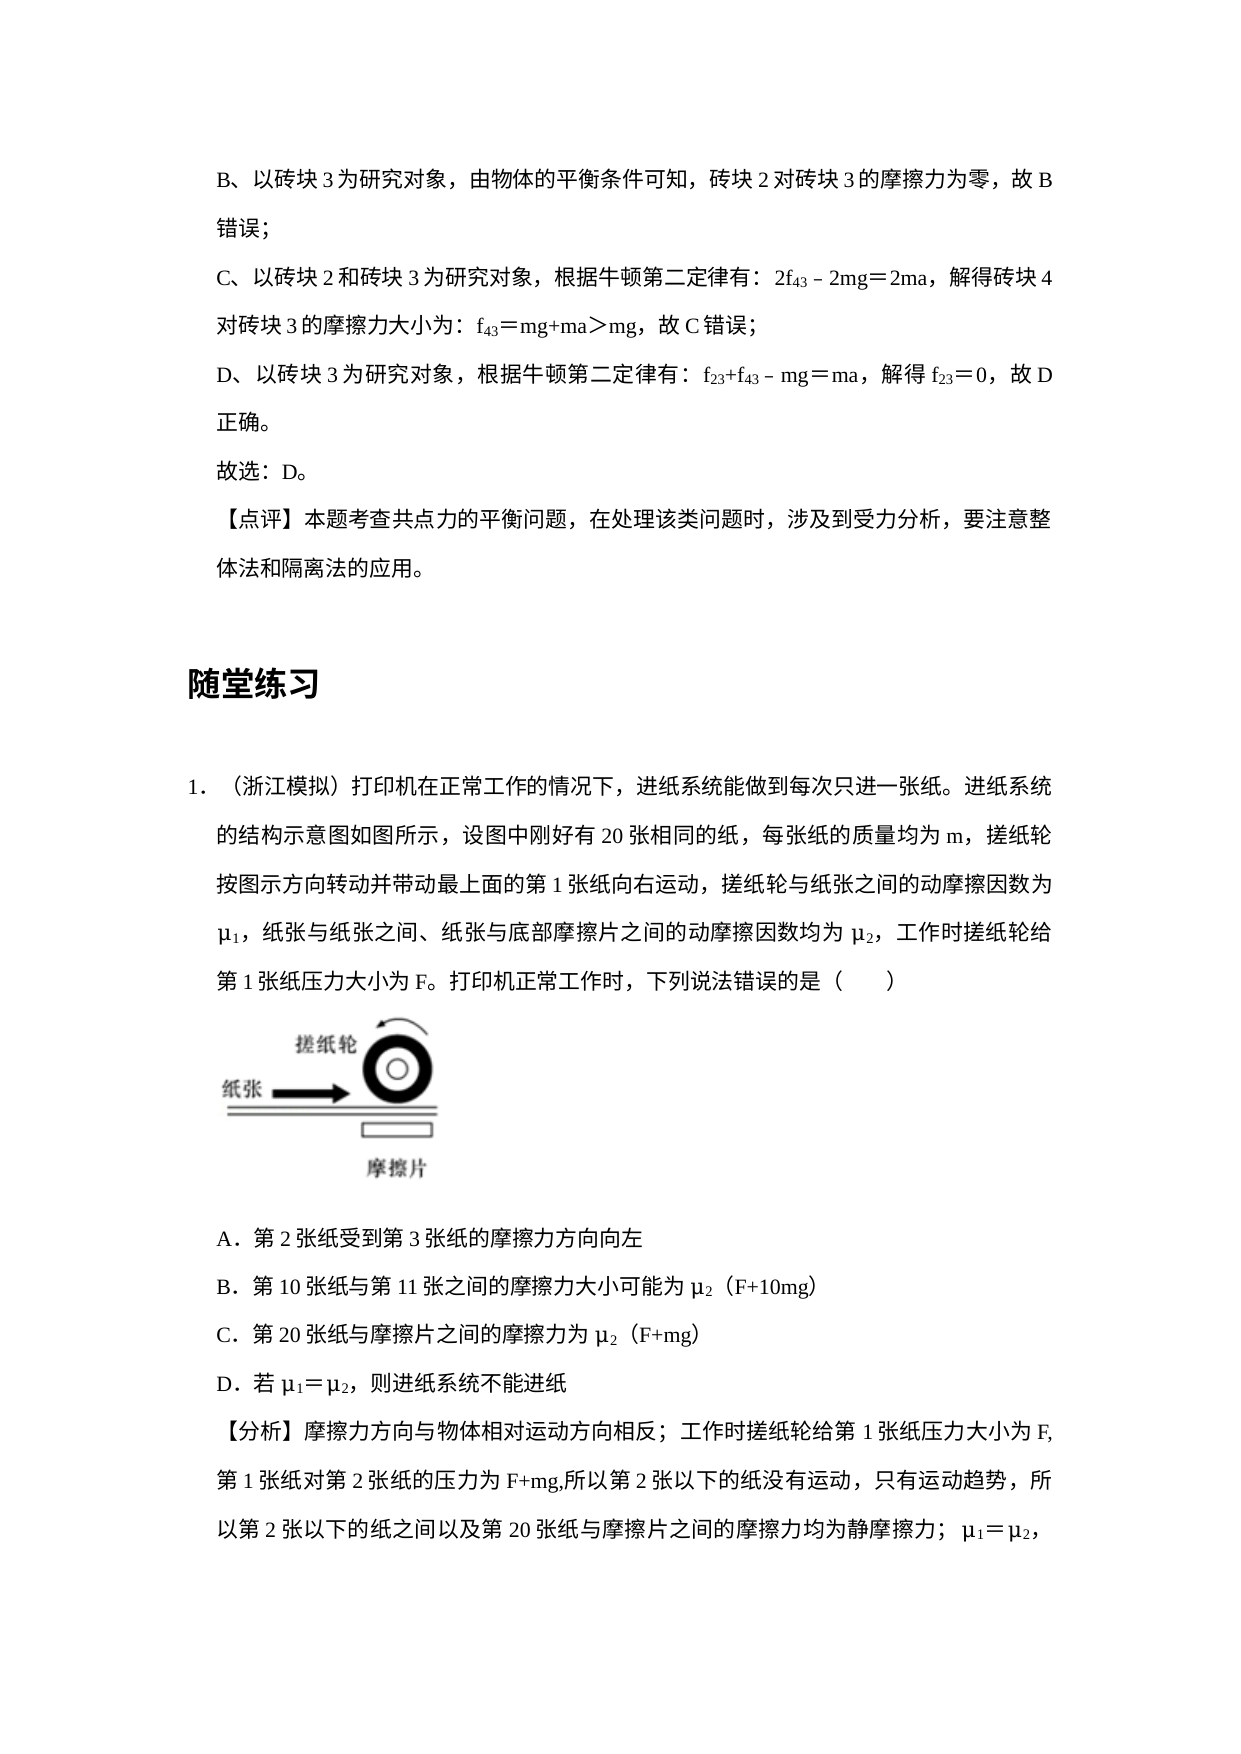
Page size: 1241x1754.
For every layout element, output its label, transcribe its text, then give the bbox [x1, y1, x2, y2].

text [216, 1414, 1053, 1544]
text 1．（浙江模拟）打印机在正常工作的情况下，进纸系统能做到每次只进一张纸。进纸系统的结构示意图如图所示，设图中刚好有20张相同的纸，每张纸的质量均为m，搓纸轮按图示方向转动并带动最上面的第1张纸向右运动，搓纸轮与纸张之间的动摩擦因数为μ1，纸张与纸张之间、纸张与底部摩擦片之间的动摩擦因数均为μ2，工作时搓纸轮给第1张纸压力大小为F。打印机正常工作时，下列说法错误的是（ ） [187, 769, 1053, 996]
text B．第10张纸与第11张之间的摩擦力大小可能为μ2（F+10mg） [187, 1269, 1053, 1301]
text 【点评】本题考查共点力的平衡问题，在处理该类问题时，涉及到受力分析，要注意整体法和隔离法的应用。 [216, 502, 1053, 583]
text C、以砖块2和砖块3为研究对象，根据牛顿第二定律有：2f43﹣2mg＝2ma，解得砖块4对砖块3的摩擦力大小为：f43＝mg+ma＞mg，故C错误； [216, 259, 1053, 340]
picture [216, 1012, 443, 1184]
text D、以砖块3为研究对象，根据牛顿第二定律有：f23+f43﹣mg＝ma，解得f23＝0，故D正确。 [216, 356, 1053, 437]
text C．第20张纸与摩擦片之间的摩擦力为μ2（F+mg） [187, 1317, 1053, 1349]
text B、以砖块3为研究对象，由物体的平衡条件可知，砖块2对砖块3的摩擦力为零，故B错误； [216, 162, 1053, 243]
text D．若μ1＝μ2，则进纸系统不能进纸 [187, 1365, 1053, 1398]
text 故选：D。 [216, 453, 1053, 486]
subtitle 随堂练习 [187, 658, 1053, 706]
text A．第2张纸受到第3张纸的摩擦力方向向左 [187, 1220, 1053, 1253]
